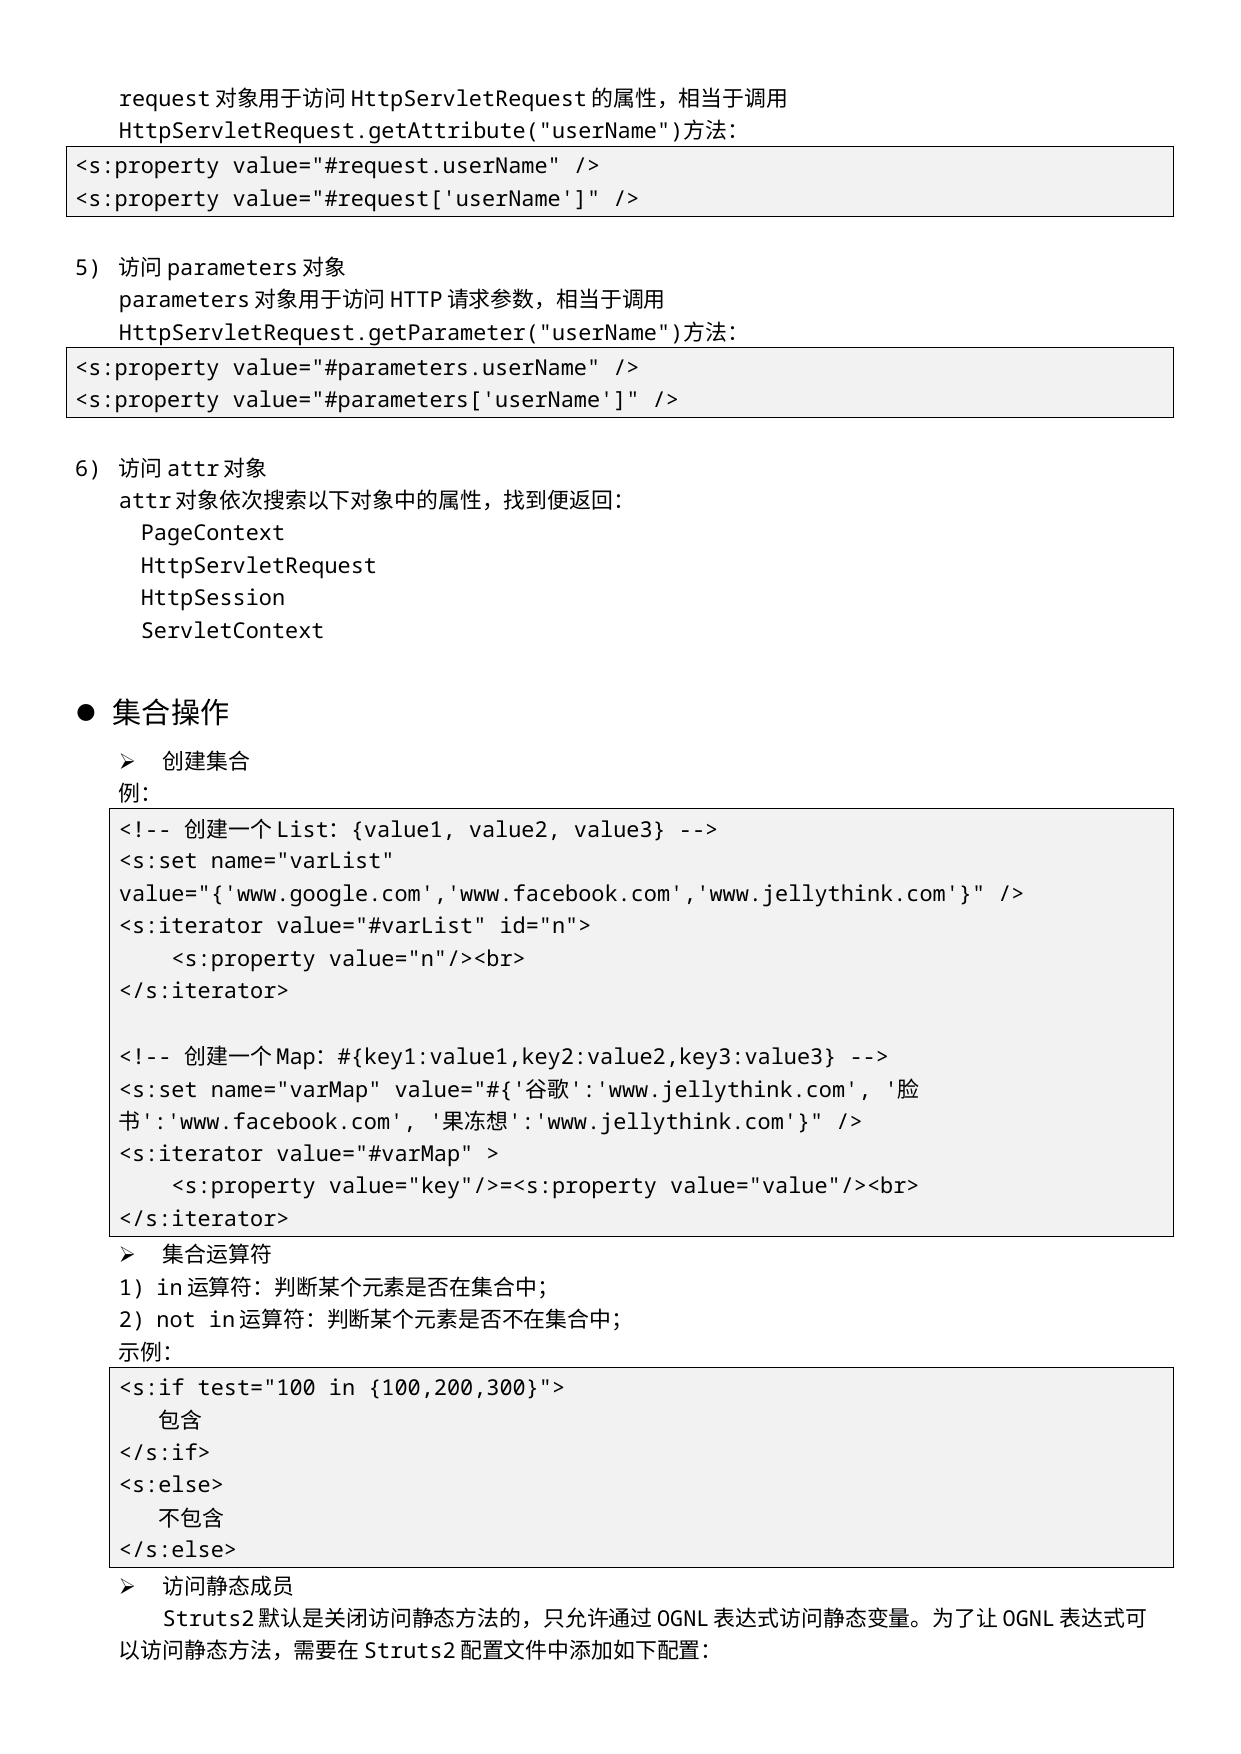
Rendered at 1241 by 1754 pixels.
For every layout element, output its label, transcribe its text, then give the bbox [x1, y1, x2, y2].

text <!-- 创建一个Map：#{key1:value1,key2:value2,key3:value3} --> [110, 1036, 1173, 1068]
text <s:if test="100 in {100,200,300}"> [110, 1368, 1173, 1399]
list parameters对象用于访问HTTP请求参数，相当于调用HttpServletRequest.getParameter("userName")方法： [119, 282, 1165, 347]
list in运算符：判断某个元素是否在集合中； [119, 1269, 1165, 1302]
list 访问parameters对象 [75, 249, 1165, 282]
text <s:iterator value="#varList" id="n"> [110, 906, 1173, 938]
text Struts2默认是关闭访问静态方法的，只允许通过OGNL表达式访问静态变量。为了让OGNL表达式可以访问静态方法，需要在Struts2配置文件中添加如下配置： [119, 1601, 1165, 1666]
text </s:if> [110, 1432, 1173, 1464]
text <s:property value="n"/><br> [110, 938, 1173, 971]
text </s:iterator> [110, 1198, 1173, 1236]
subtitle 创建集合 [119, 743, 1165, 776]
list ServletContext [141, 613, 1165, 646]
list PageContext [141, 516, 1165, 548]
text 例： [119, 776, 1165, 808]
list request对象用于访问HttpServletRequest的属性，相当于调用HttpServletRequest.getAttribute("userName")方法： [119, 81, 1165, 146]
list 访问attr对象 [75, 451, 1165, 483]
text 示例： [119, 1334, 1165, 1367]
text <s:property value="#request.userName" /> [67, 147, 1173, 178]
text <!-- 创建一个List：{value1, value2, value3} --> [110, 809, 1173, 841]
subtitle 访问静态成员 [119, 1568, 1165, 1601]
text <s:set name="varMap" value="#{'谷歌':'www.jellythink.com', '脸书':'www.facebook.com', '果冻想':'www.jellythink.com'}" /> [110, 1068, 1173, 1133]
text 包含 [110, 1399, 1173, 1432]
list HttpSession [141, 581, 1165, 613]
list attr对象依次搜索以下对象中的属性，找到便返回： [119, 483, 1165, 516]
text <s:property value="#parameters.userName" /> [67, 348, 1173, 379]
text </s:else> [110, 1529, 1173, 1567]
text <s:set name="varList" value="{'www.google.com','www.facebook.com','www.jellythink.com'}" /> [110, 841, 1173, 906]
subtitle 集合运算符 [119, 1237, 1165, 1269]
text </s:iterator> [110, 971, 1173, 1003]
text <s:iterator value="#varMap" > [110, 1133, 1173, 1166]
text 不包含 [110, 1497, 1173, 1529]
text <s:property value="key"/>=<s:property value="value"/><br> [110, 1166, 1173, 1198]
text <s:else> [110, 1464, 1173, 1497]
subtitle 集合操作 [75, 678, 1165, 743]
text <s:property value="#request['userName']" /> [67, 178, 1173, 216]
text <s:property value="#parameters['userName']" /> [67, 379, 1173, 417]
list not in运算符：判断某个元素是否不在集合中； [119, 1302, 1165, 1334]
list HttpServletRequest [141, 548, 1165, 581]
